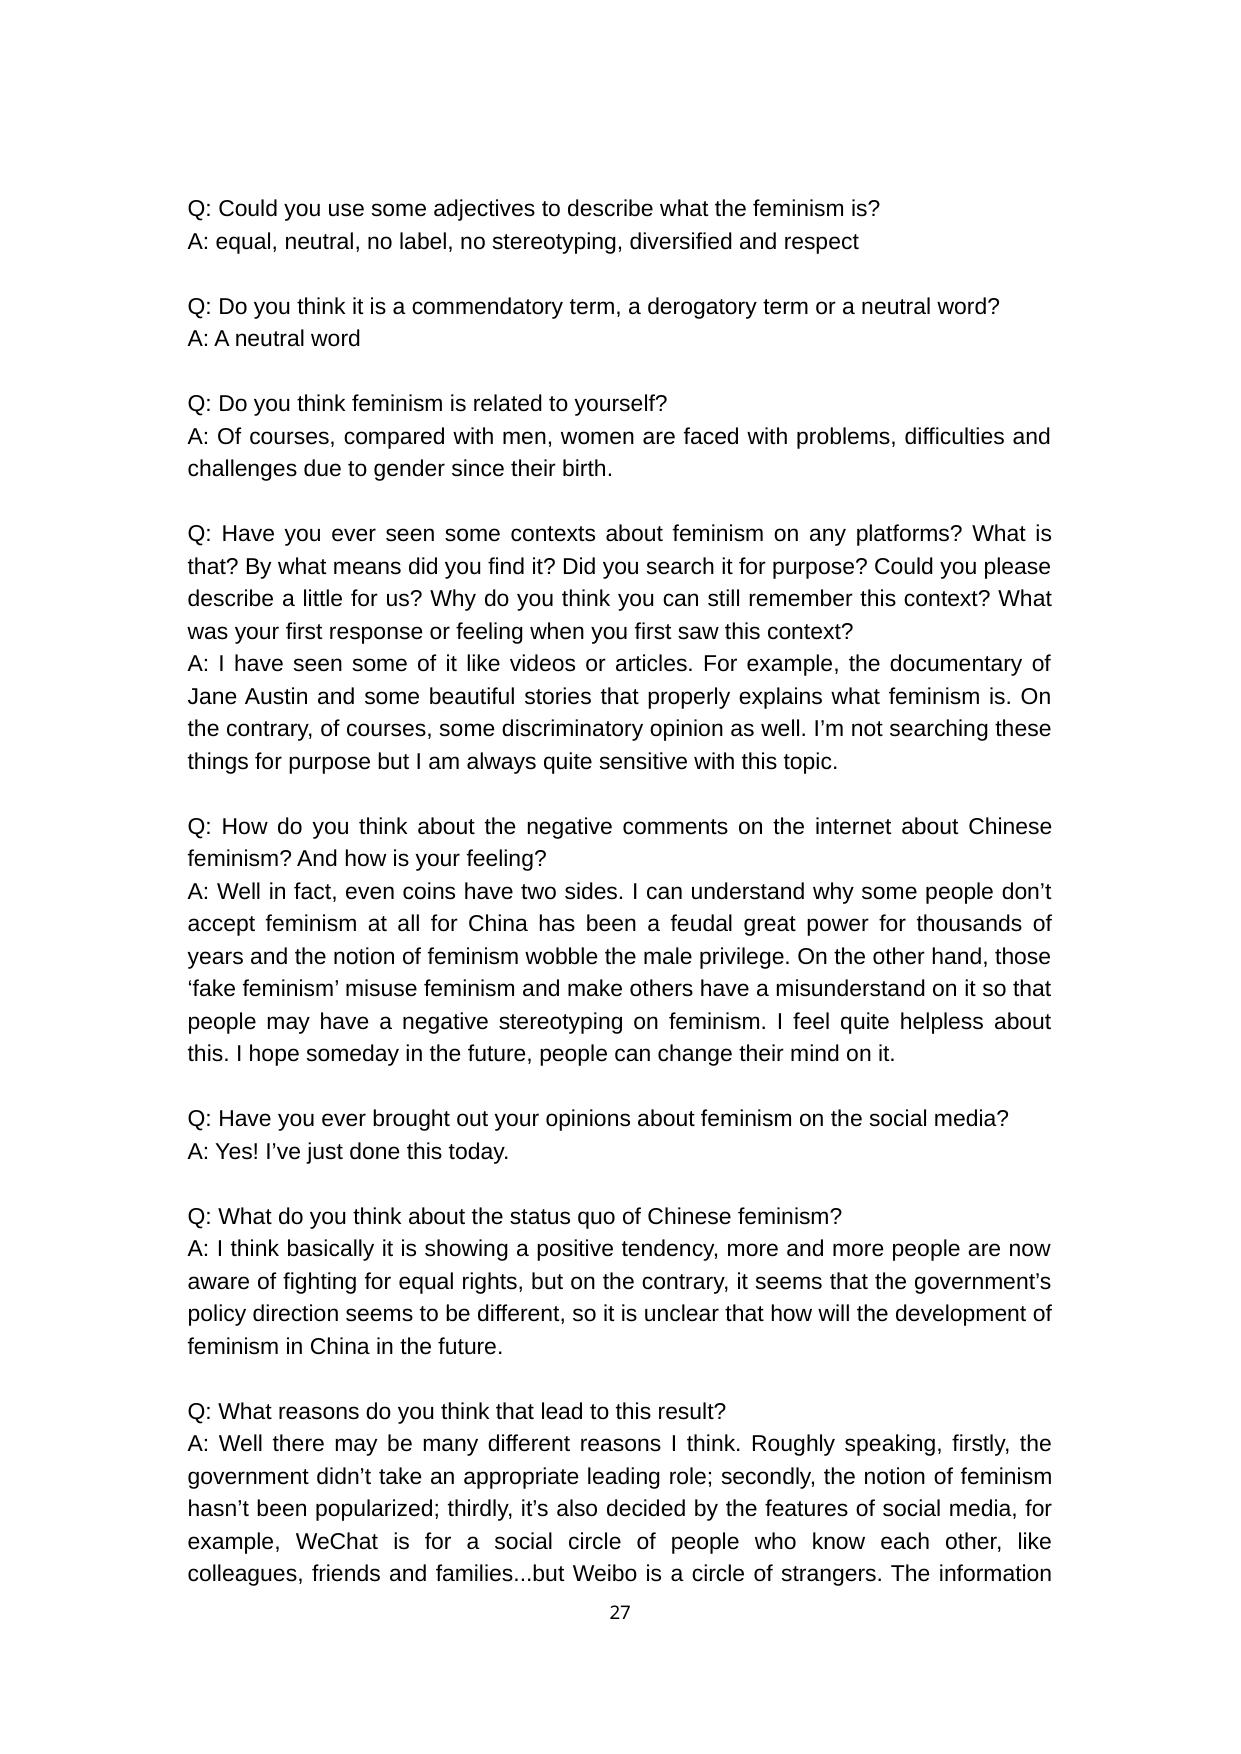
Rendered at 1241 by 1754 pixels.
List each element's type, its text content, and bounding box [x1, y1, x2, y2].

text Q: Do you think feminism is related to yourself? [187, 387, 1053, 420]
text A: Yes! I’ve just done this today. [187, 1135, 1053, 1167]
text A: Of courses, compared with men, women are faced with problems, difficulties and challenges due to gender since their birth. [187, 420, 1053, 485]
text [187, 1427, 1053, 1590]
text Q: Do you think it is a commendatory term, a derogatory term or a neutral word? [187, 290, 1053, 322]
text A: I have seen some of it like videos or articles. For example, the documentary of Jane Austin and some beautiful stories that properly explains what feminism is. On the contrary, of courses, some discriminatory opinion as well. I’m not searching these things for purpose but I am always quite sensitive with this topic. [187, 647, 1053, 777]
text Q: Have you ever brought out your opinions about feminism on the social media? [187, 1102, 1053, 1135]
text Q: What do you think about the status quo of Chinese feminism? [187, 1200, 1053, 1232]
text A: A neutral word [187, 322, 1053, 355]
text Q: Could you use some adjectives to describe what the feminism is? [187, 192, 1053, 225]
text A: equal, neutral, no label, no stereotyping, diversified and respect [187, 225, 1053, 257]
text Q: What reasons do you think that lead to this result? [187, 1395, 1053, 1427]
text A: Well in fact, even coins have two sides. I can understand why some people don’t accept feminism at all for China has been a feudal great power for thousands of years and the notion of feminism wobble the male privilege. On the other hand, those ‘fake feminism’ misuse feminism and make others have a misunderstand on it so that people may have a negative stereotyping on feminism. I feel quite helpless about this. I hope someday in the future, people can change their mind on it. [187, 875, 1053, 1070]
text Q: Have you ever seen some contexts about feminism on any platforms? What is that? By what means did you find it? Did you search it for purpose? Could you please describe a little for us? Why do you think you can still remember this context? What was your first response or feeling when you first saw this context? [187, 517, 1053, 647]
text Q: How do you think about the negative comments on the internet about Chinese feminism? And how is your feeling? [187, 810, 1053, 875]
text A: I think basically it is showing a positive tendency, more and more people are now aware of fighting for equal rights, but on the contrary, it seems that the government’s policy direction seems to be different, so it is unclear that how will the development of feminism in China in the future. [187, 1232, 1053, 1362]
